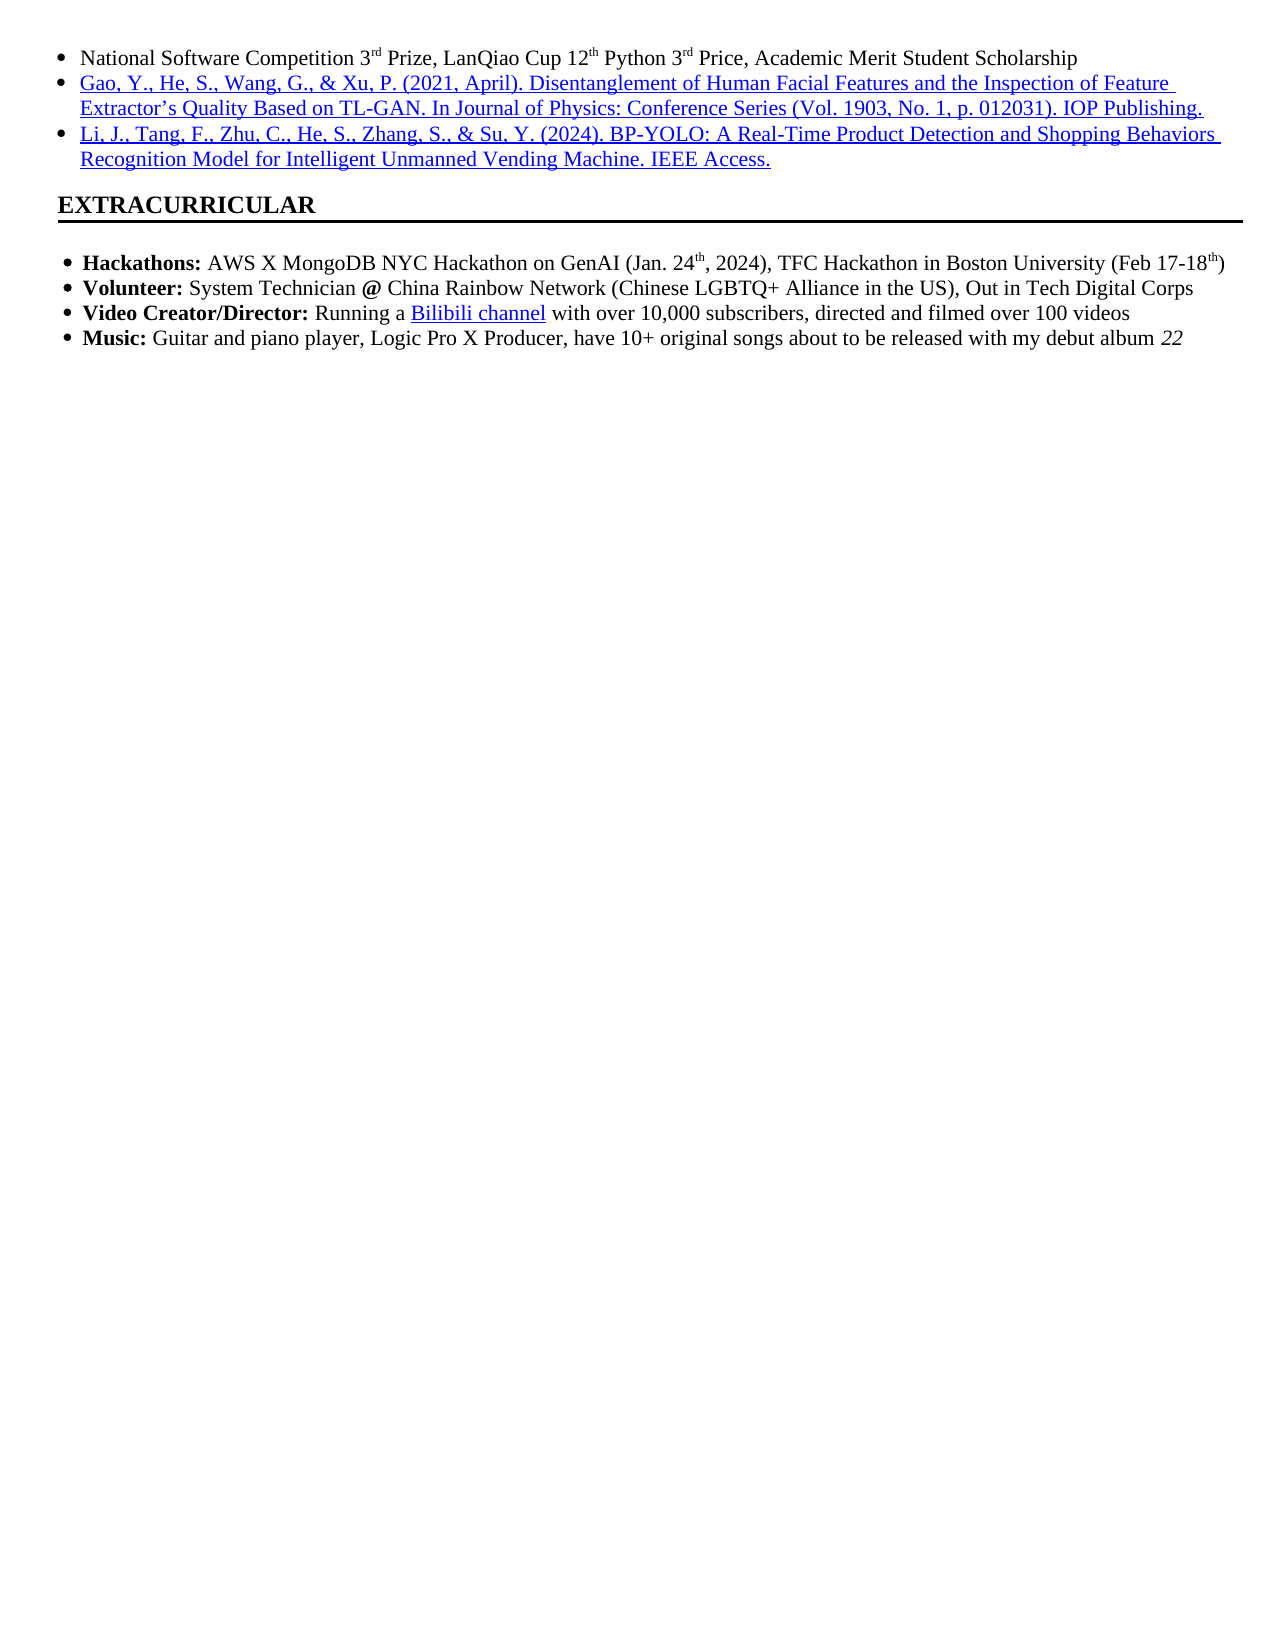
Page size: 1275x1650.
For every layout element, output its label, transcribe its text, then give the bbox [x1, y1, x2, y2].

list Li, J., Tang, F., Zhu, C., He, S., Zhang, S., & Su, Y. (2024). BP-YOLO: A Real-Time Product Detection and Shopping Behaviors Recognition Model for Intelligent Unmanned Vending Machine. IEEE Access. [57, 121, 1230, 171]
list Volunteer: System Technician @ China Rainbow Network (Chinese LGBTQ+ Alliance in the US), Out in Tech Digital Corps [64, 275, 1230, 300]
list National Software Competition 3rd Prize, LanQiao Cup 12th Python 3rd Price, Academic Merit Student Scholarship [57, 45, 1230, 70]
subtitle EXTRACURRICULAR [57, 191, 1230, 219]
list Music: Guitar and piano player, Logic Pro X Producer, have 10+ original songs about to be released with my debut album 22 [64, 325, 1230, 351]
list Gao, Y., He, S., Wang, G., & Xu, P. (2021, April). Disentanglement of Human Facial Features and the Inspection of Feature Extractor’s Quality Based on TL-GAN. In Journal of Physics: Conference Series (Vol. 1903, No. 1, p. 012031). IOP Publishing. [57, 70, 1230, 121]
list Video Creator/Director: Running a Bilibili channel with over 10,000 subscribers, directed and filmed over 100 videos [64, 300, 1230, 325]
list Hackathons: AWS X MongoDB NYC Hackathon on GenAI (Jan. 24th, 2024), TFC Hackathon in Boston University (Feb 17-18th) [64, 250, 1230, 275]
